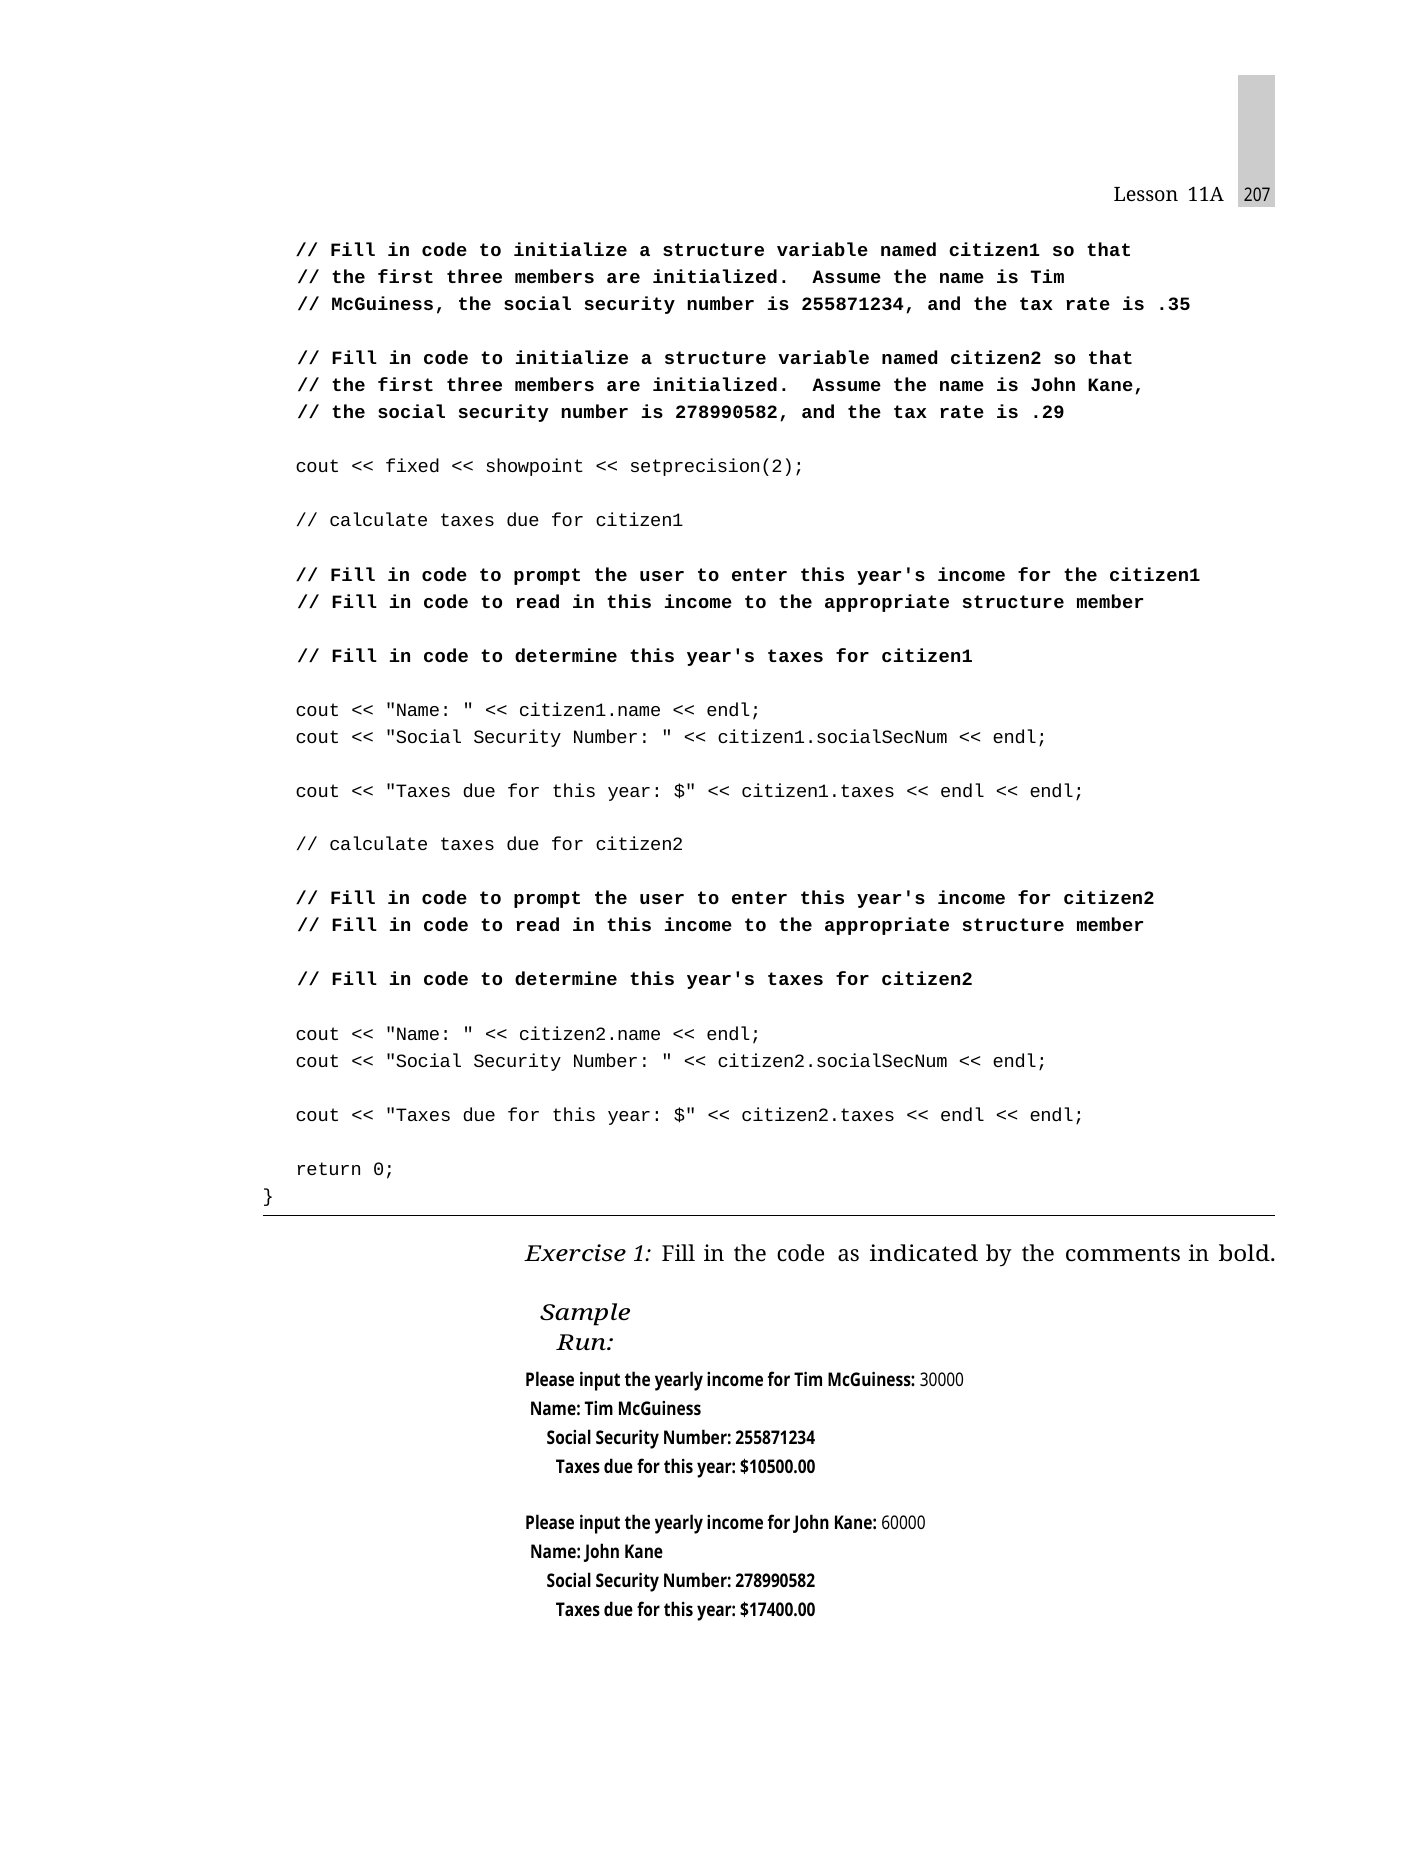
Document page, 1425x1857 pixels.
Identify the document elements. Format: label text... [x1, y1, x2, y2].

text } [262, 1187, 1402, 1207]
text // Fill in code to determine this year's taxes for citizen1 [297, 647, 1402, 668]
text Social Security Number: 278990582 [522, 1567, 840, 1592]
text // Fill in code to prompt the user to enter this year's income for citizen2 [295, 889, 1402, 910]
text Social Security Number: 255871234 [522, 1424, 840, 1449]
text cout << "Name: " << citizen2.name << endl; [295, 1024, 1402, 1046]
text Name: John Kane [522, 1538, 671, 1563]
text cout << fixed << showpoint << setprecision(2); [295, 457, 1402, 478]
text // Fill in code to read in this income to the appropriate structure member [297, 592, 1402, 614]
text Taxes due for this year: $10500.00 [522, 1453, 849, 1478]
text Please input the yearly income for John Kane: 60000 [525, 1509, 1402, 1534]
text cout << "Name: " << citizen1.name << endl; [295, 701, 1402, 722]
text // Fill in code to read in this income to the appropriate structure member [297, 916, 1402, 937]
text Lesson 11A 207 [0, 184, 1270, 206]
text // Fill in code to initialize a structure variable named citizen2 so that [297, 349, 1402, 370]
text Taxes due for this year: $17400.00 [522, 1596, 849, 1621]
text // the social security number is 278990582, and the tax rate is .29 [297, 403, 1402, 424]
text cout << "Taxes due for this year: $" << citizen2.taxes << endl << endl; [295, 1106, 1402, 1126]
text cout << "Taxes due for this year: $" << citizen1.taxes << endl << endl; [295, 782, 1402, 803]
text return 0; [295, 1160, 1402, 1181]
text Name: Tim McGuiness [522, 1395, 709, 1421]
text // Fill in code to determine this year's taxes for citizen2 [297, 970, 1402, 991]
text // McGuiness, the social security number is 255871234, and the tax rate is .35 [297, 294, 1402, 316]
text // the first three members are initialized. Assume the name is John Kane, [297, 376, 1402, 397]
text Exercise 1: Fill in the code as indicated by the comments in bold. [525, 1238, 1402, 1268]
text Please input the yearly income for Tim McGuiness: 30000 [525, 1366, 1402, 1392]
text // calculate taxes due for citizen2 [295, 835, 1402, 856]
text cout << "Social Security Number: " << citizen1.socialSecNum << endl; [295, 728, 1402, 749]
text // the first three members are initialized. Assume the name is Tim [297, 267, 1402, 289]
text // Fill in code to prompt the user to enter this year's income for the citizen1 [295, 565, 1402, 587]
text cout << "Social Security Number: " << citizen2.socialSecNum << endl; [295, 1051, 1402, 1073]
text // calculate taxes due for citizen1 [295, 511, 1402, 532]
text // Fill in code to initialize a structure variable named citizen1 so that [295, 240, 1402, 262]
text Sample Run: [521, 1297, 649, 1357]
